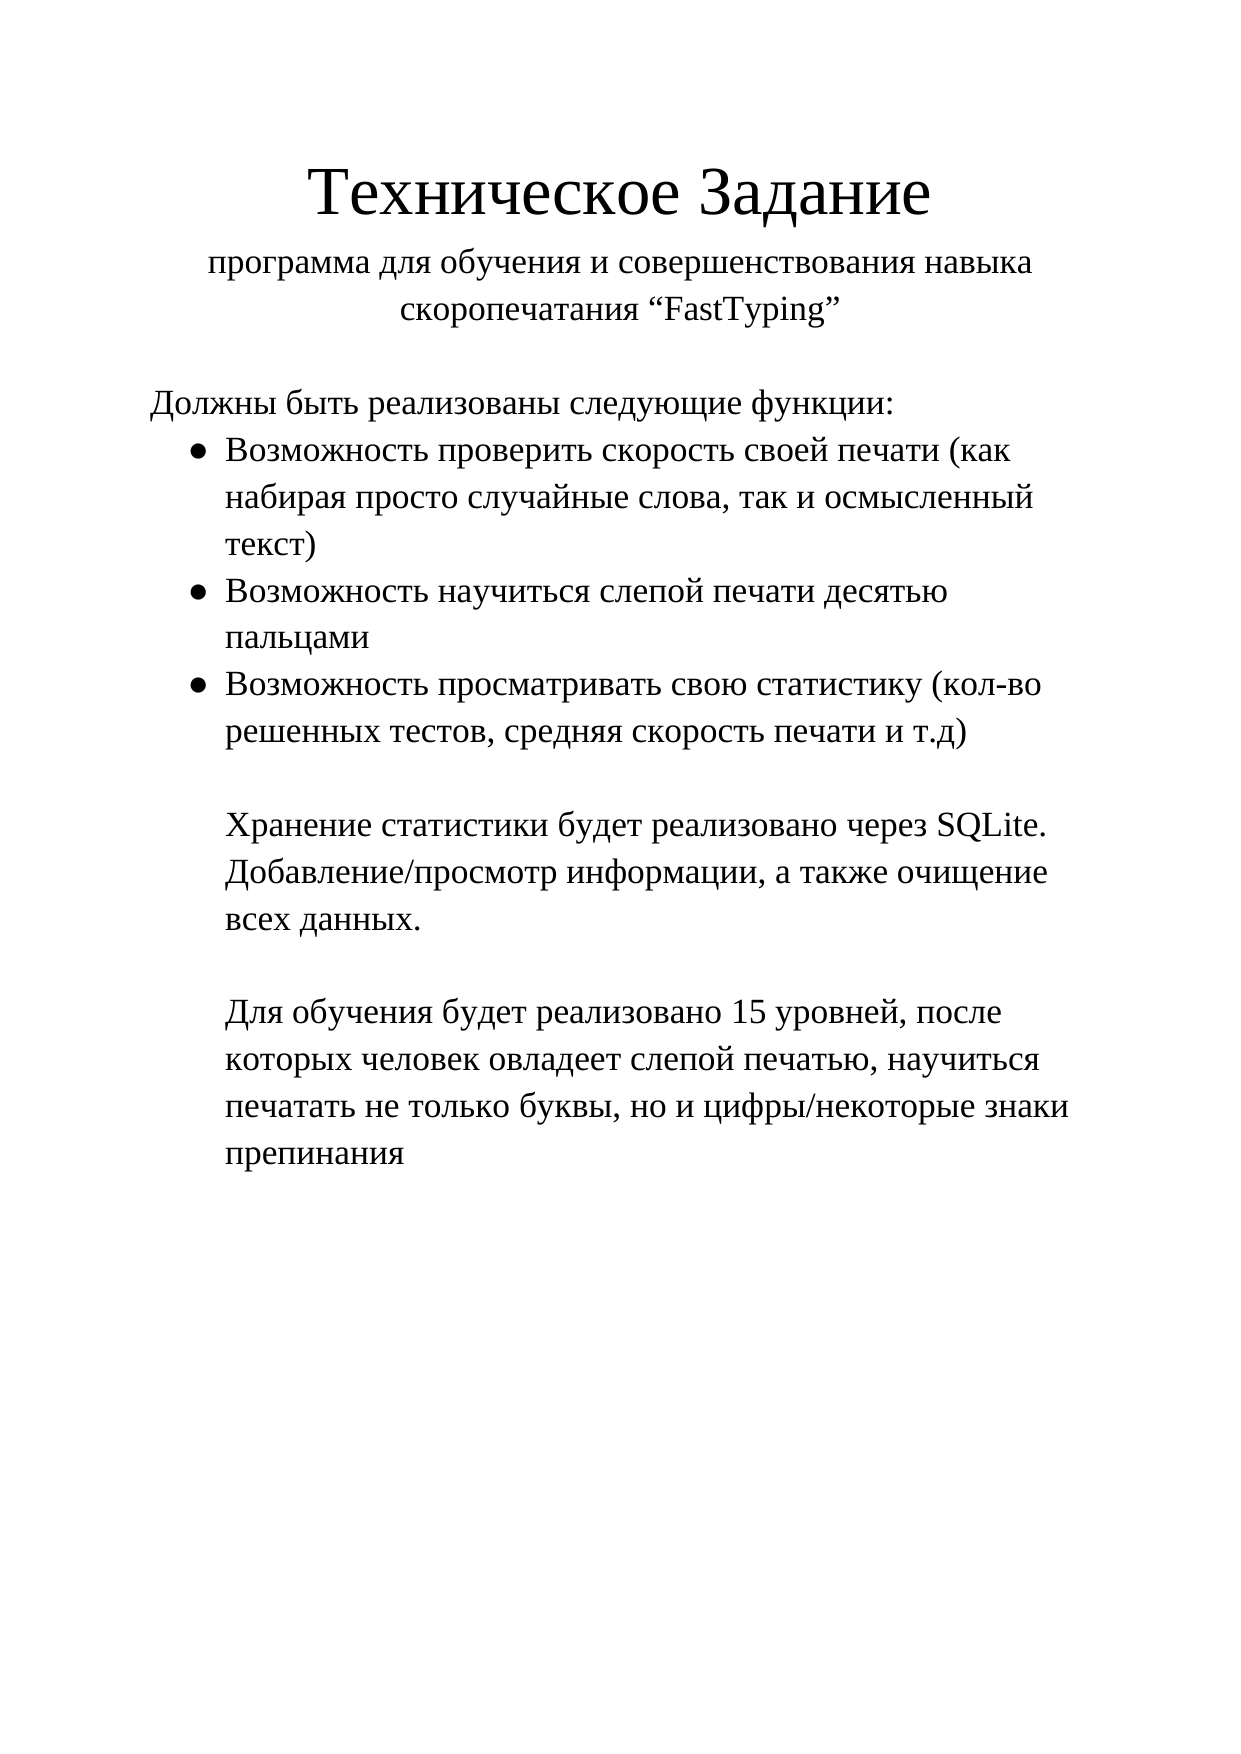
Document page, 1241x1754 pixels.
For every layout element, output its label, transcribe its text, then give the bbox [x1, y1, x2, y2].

list Возможность просматривать свою статистику (кол-во решенных тестов, средняя скорость печати и т.д) [187, 663, 1090, 750]
list Возможность научиться слепой печати десятью пальцами [187, 569, 1090, 657]
text Должны быть реализованы следующие функции: [150, 381, 1090, 422]
text Техническое Задание [150, 150, 1090, 229]
text Хранение статистики будет реализовано через SQLite. Добавление/просмотр информации, а также очищение всех данных. [225, 803, 1090, 938]
text программа для обучения и совершенствования навыка скоропечатания “FastTyping” [150, 241, 1090, 328]
text Для обучения будет реализовано 15 уровней, после которых человек овладеет слепой печатью, научиться печатать не только буквы, но и цифры/некоторые знаки препинания [225, 991, 1090, 1172]
list Возможность проверить скорость своей печати (как набирая просто случайные слова, так и осмысленный текст) [187, 428, 1090, 563]
